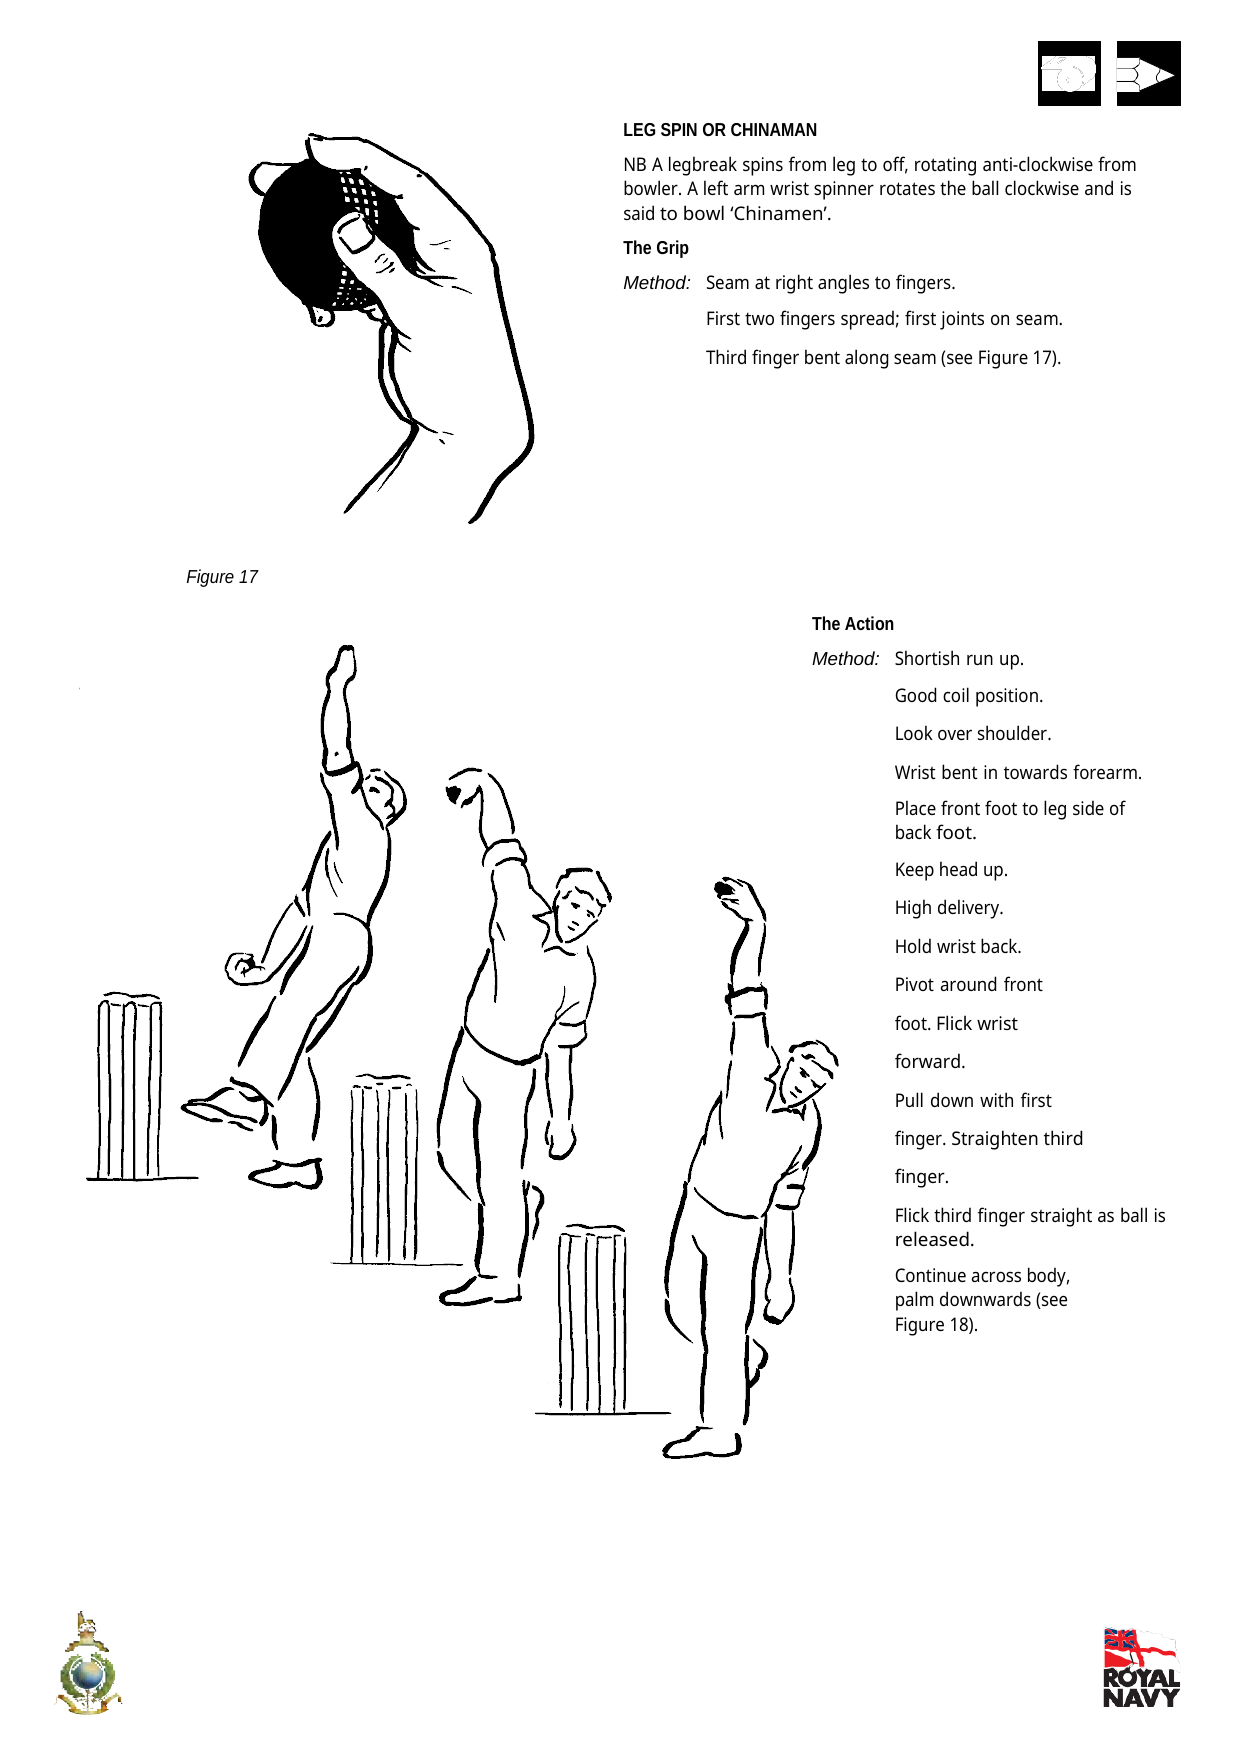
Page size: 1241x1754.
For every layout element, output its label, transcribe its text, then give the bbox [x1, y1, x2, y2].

text Good coil position. Look over shoulder. [894, 682, 1070, 746]
text NB A legbreak spins from leg to off, rotating anti-clockwise from bowler. A left arm wrist spinner rotates the ball clockwise and is said to bowl ‘Chinamen’. [623, 152, 1151, 225]
text Flick third finger straight as ball is released. [894, 1203, 1192, 1252]
picture [1116, 57, 1140, 92]
picture [1093, 1626, 1181, 1707]
text Figure 17 [186, 566, 1192, 587]
text Place front foot to leg side of back foot. [894, 796, 1153, 845]
subtitle LEG SPIN OR CHINAMAN [623, 119, 1192, 140]
picture [1041, 56, 1096, 92]
text Method: Seam at right angles to fingers. [623, 269, 1192, 295]
text Method: Shortish run up. [812, 645, 1192, 671]
subtitle The Action [812, 613, 1192, 634]
text First two fingers spread; first joints on seam. Third finger bent along seam (see Figure 17). [706, 306, 1070, 369]
text Keep head up. High delivery. Hold wrist back. [894, 856, 1030, 958]
text Pull down with first finger. Straighten third finger. [894, 1087, 1095, 1189]
text Wrist bent in towards forearm. [894, 759, 1192, 785]
text Continue across body, palm downwards (see Figure 18). [894, 1263, 1107, 1337]
subtitle The Grip [623, 236, 1192, 258]
picture [79, 645, 839, 1459]
picture [52, 1608, 123, 1715]
picture [248, 133, 535, 524]
text Pivot around front foot. Flick wrist forward. [894, 972, 1072, 1074]
